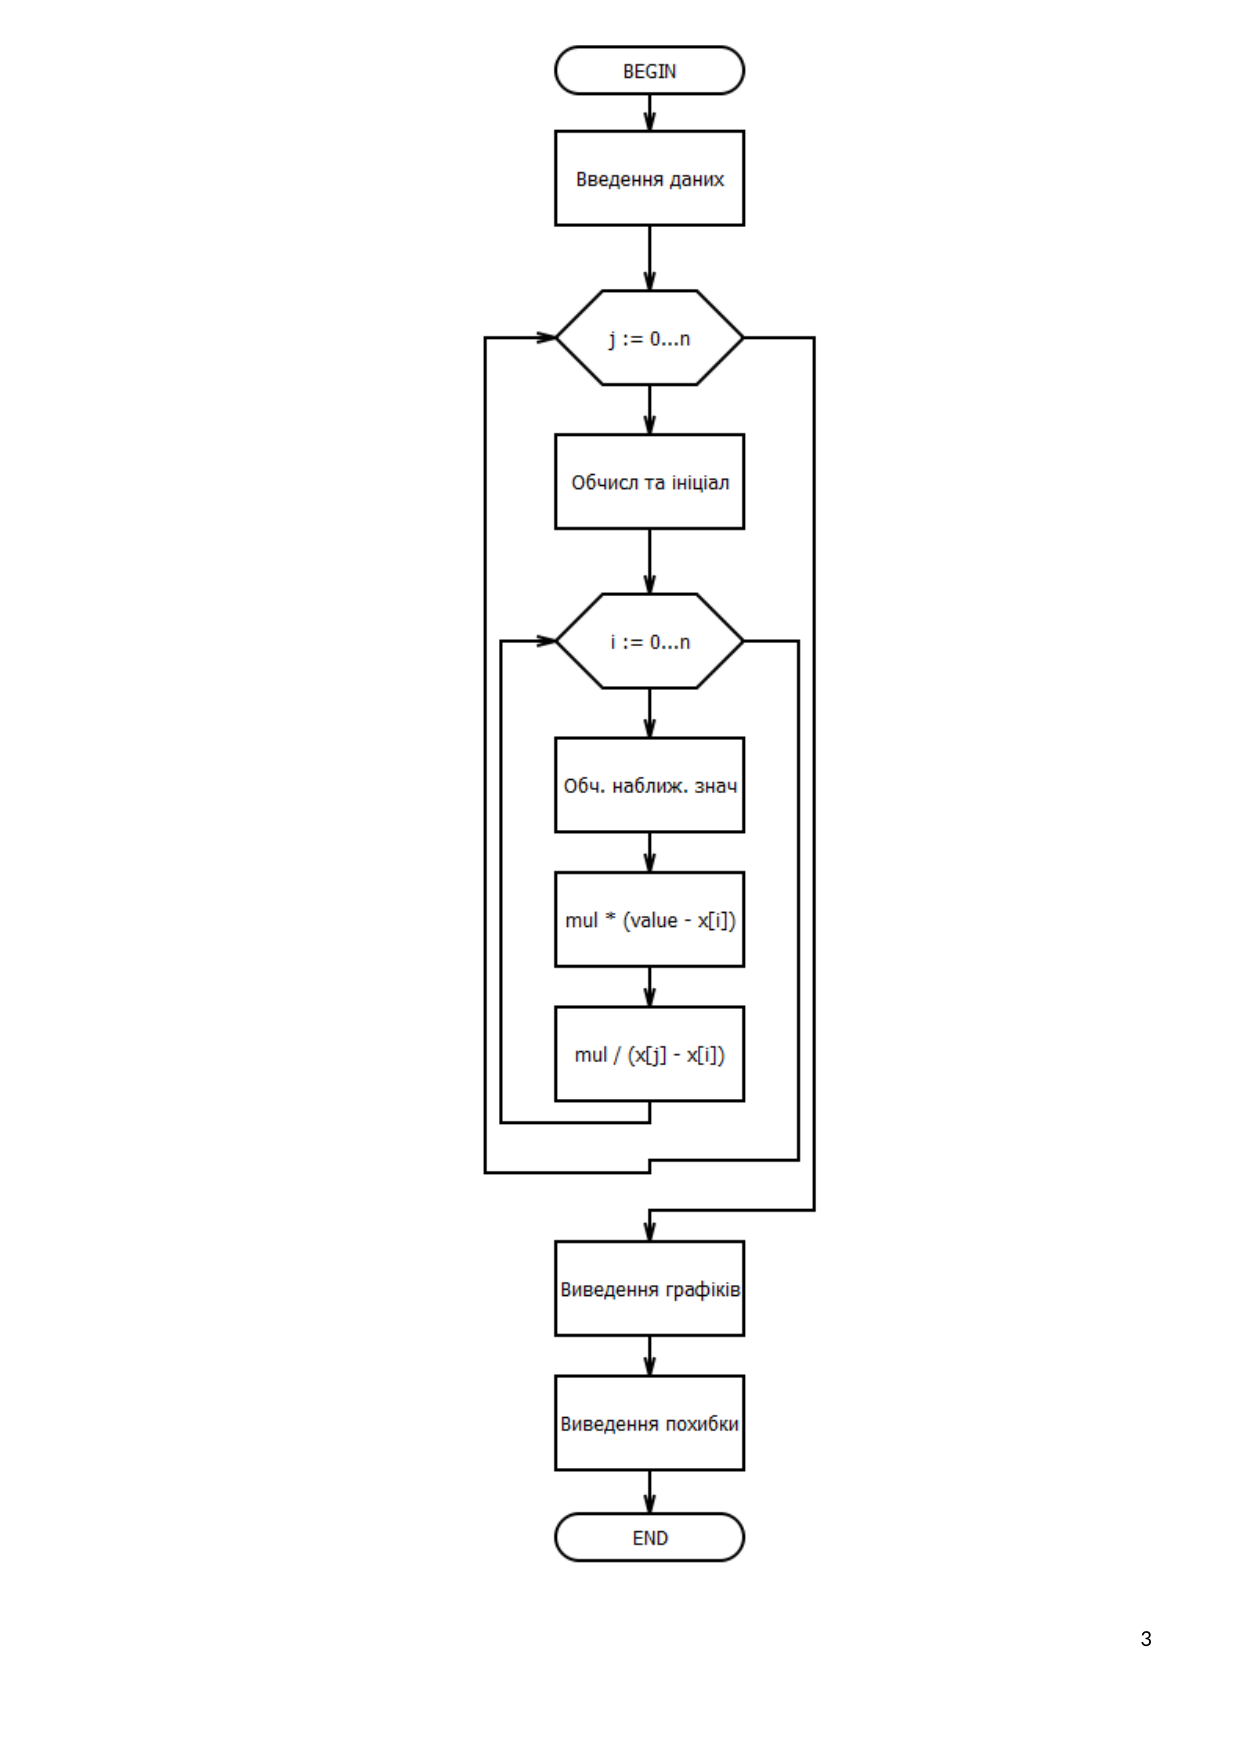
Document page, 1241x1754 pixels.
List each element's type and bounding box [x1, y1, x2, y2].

picture [462, 44, 838, 1564]
